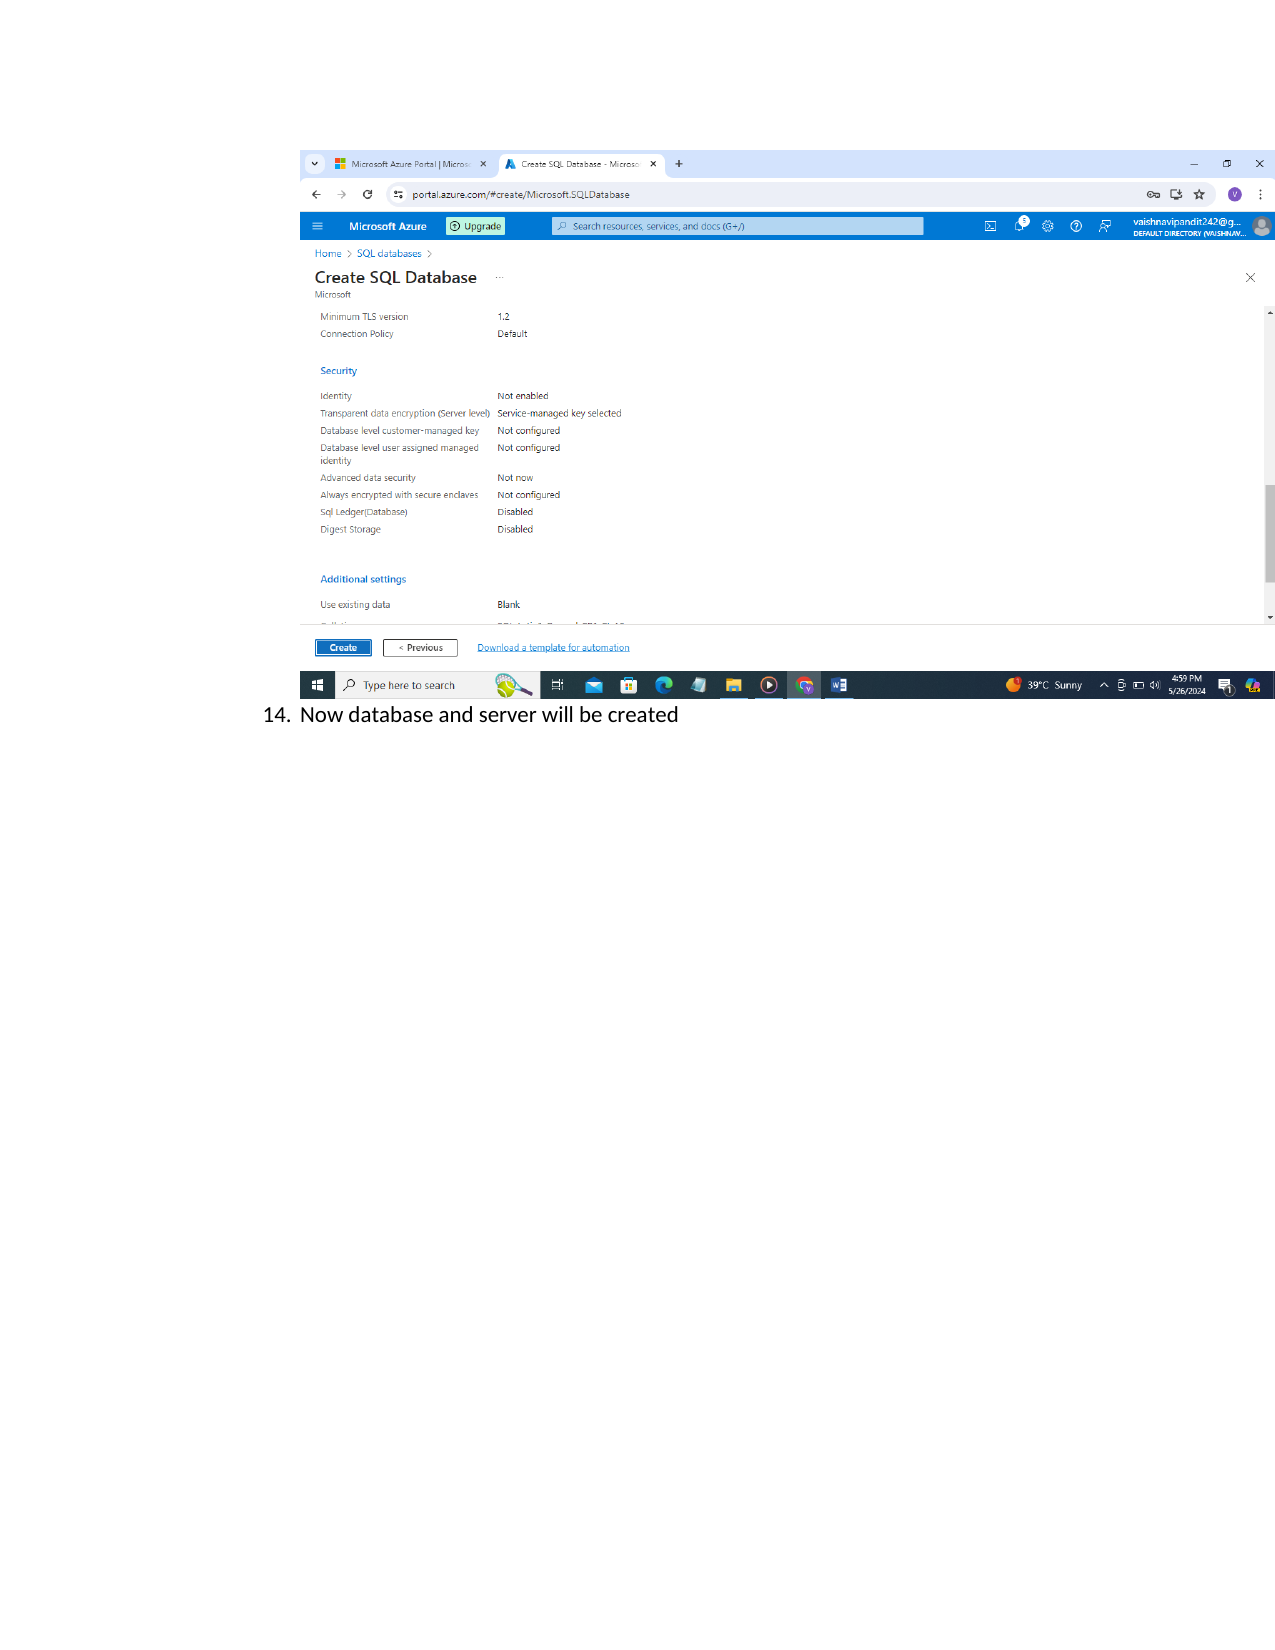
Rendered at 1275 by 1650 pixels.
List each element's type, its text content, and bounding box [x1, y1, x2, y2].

picture [300, 150, 1275, 699]
list Now database and server will be created [262, 700, 1125, 728]
